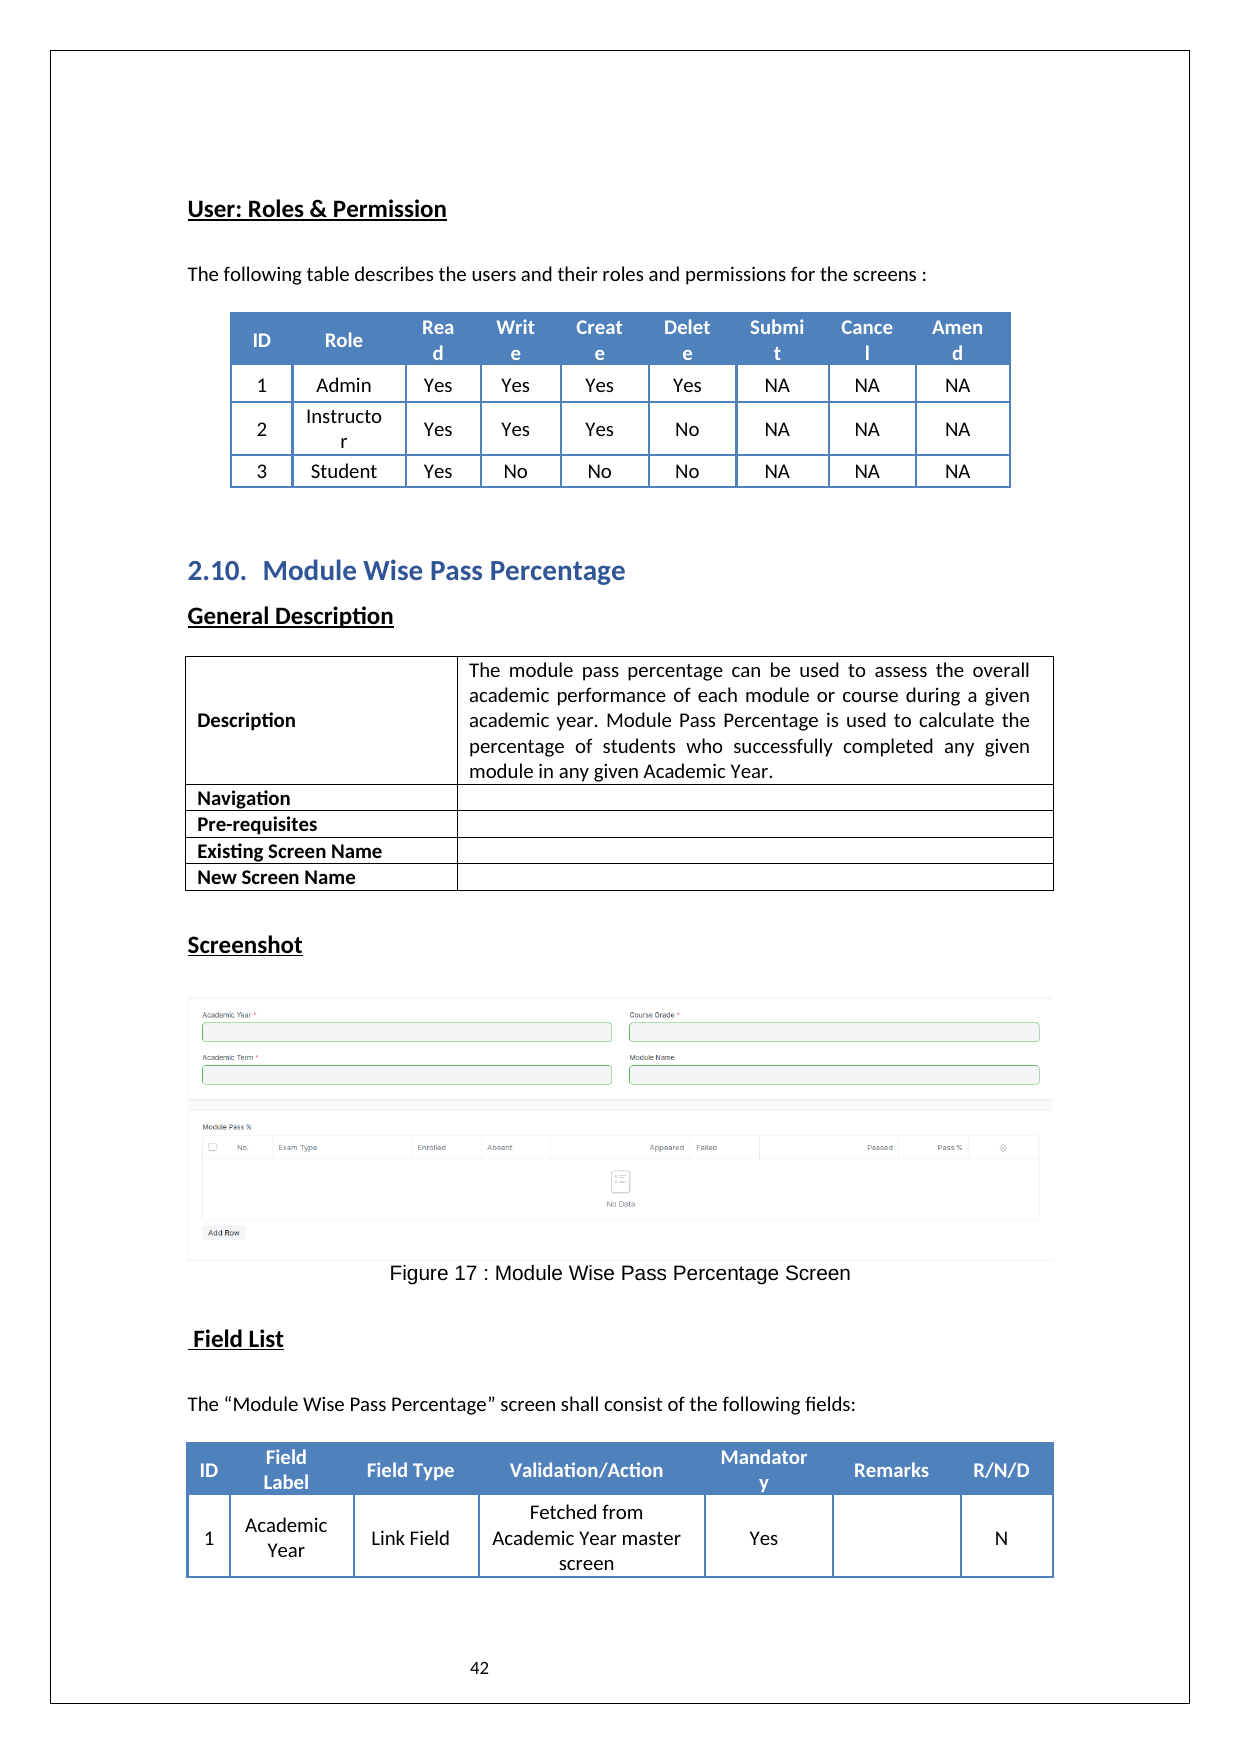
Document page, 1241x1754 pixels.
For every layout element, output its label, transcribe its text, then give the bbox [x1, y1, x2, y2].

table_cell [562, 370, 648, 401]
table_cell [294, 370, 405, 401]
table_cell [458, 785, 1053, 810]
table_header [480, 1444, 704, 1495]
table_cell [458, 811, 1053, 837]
text The following table describes the users and their roles and permissions for the screens : [187, 261, 1042, 287]
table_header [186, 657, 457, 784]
list General Description [187, 600, 1053, 630]
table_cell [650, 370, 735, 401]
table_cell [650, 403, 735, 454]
subtitle Module Wise Pass Percentage [187, 552, 1053, 587]
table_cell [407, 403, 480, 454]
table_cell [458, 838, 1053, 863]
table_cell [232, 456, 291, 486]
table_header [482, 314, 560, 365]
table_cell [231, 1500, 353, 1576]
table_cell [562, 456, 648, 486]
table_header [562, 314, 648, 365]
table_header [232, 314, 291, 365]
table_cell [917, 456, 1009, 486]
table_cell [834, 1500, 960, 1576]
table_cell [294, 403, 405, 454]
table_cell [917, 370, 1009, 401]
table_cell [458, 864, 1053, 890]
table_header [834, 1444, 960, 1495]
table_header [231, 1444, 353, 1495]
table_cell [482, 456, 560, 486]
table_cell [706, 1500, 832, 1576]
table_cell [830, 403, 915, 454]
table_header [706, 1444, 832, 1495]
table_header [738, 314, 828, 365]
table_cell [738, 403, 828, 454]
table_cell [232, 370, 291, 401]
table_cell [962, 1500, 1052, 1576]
subtitle Field List [187, 1323, 1053, 1353]
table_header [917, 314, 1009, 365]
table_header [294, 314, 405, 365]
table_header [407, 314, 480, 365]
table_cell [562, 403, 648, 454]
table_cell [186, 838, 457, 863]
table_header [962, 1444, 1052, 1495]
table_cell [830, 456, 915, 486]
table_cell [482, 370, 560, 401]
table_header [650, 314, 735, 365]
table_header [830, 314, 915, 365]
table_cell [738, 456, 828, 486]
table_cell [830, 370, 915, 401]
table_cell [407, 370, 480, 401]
text The “Module Wise Pass Percentage” screen shall consist of the following fields: [187, 1391, 1042, 1417]
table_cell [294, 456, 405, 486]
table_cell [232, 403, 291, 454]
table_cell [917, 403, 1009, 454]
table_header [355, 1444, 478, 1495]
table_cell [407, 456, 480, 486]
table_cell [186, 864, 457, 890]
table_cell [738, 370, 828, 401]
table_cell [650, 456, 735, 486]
subtitle Screenshot [187, 929, 1053, 959]
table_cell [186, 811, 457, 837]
text Figure 17 : Module Wise Pass Percentage Screen [187, 1261, 1053, 1285]
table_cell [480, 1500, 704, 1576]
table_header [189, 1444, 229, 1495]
subtitle User: Roles & Permission [187, 193, 1053, 223]
picture [187, 997, 1053, 1261]
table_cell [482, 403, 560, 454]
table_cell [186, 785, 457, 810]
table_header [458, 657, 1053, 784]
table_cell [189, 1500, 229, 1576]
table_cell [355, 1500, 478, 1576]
